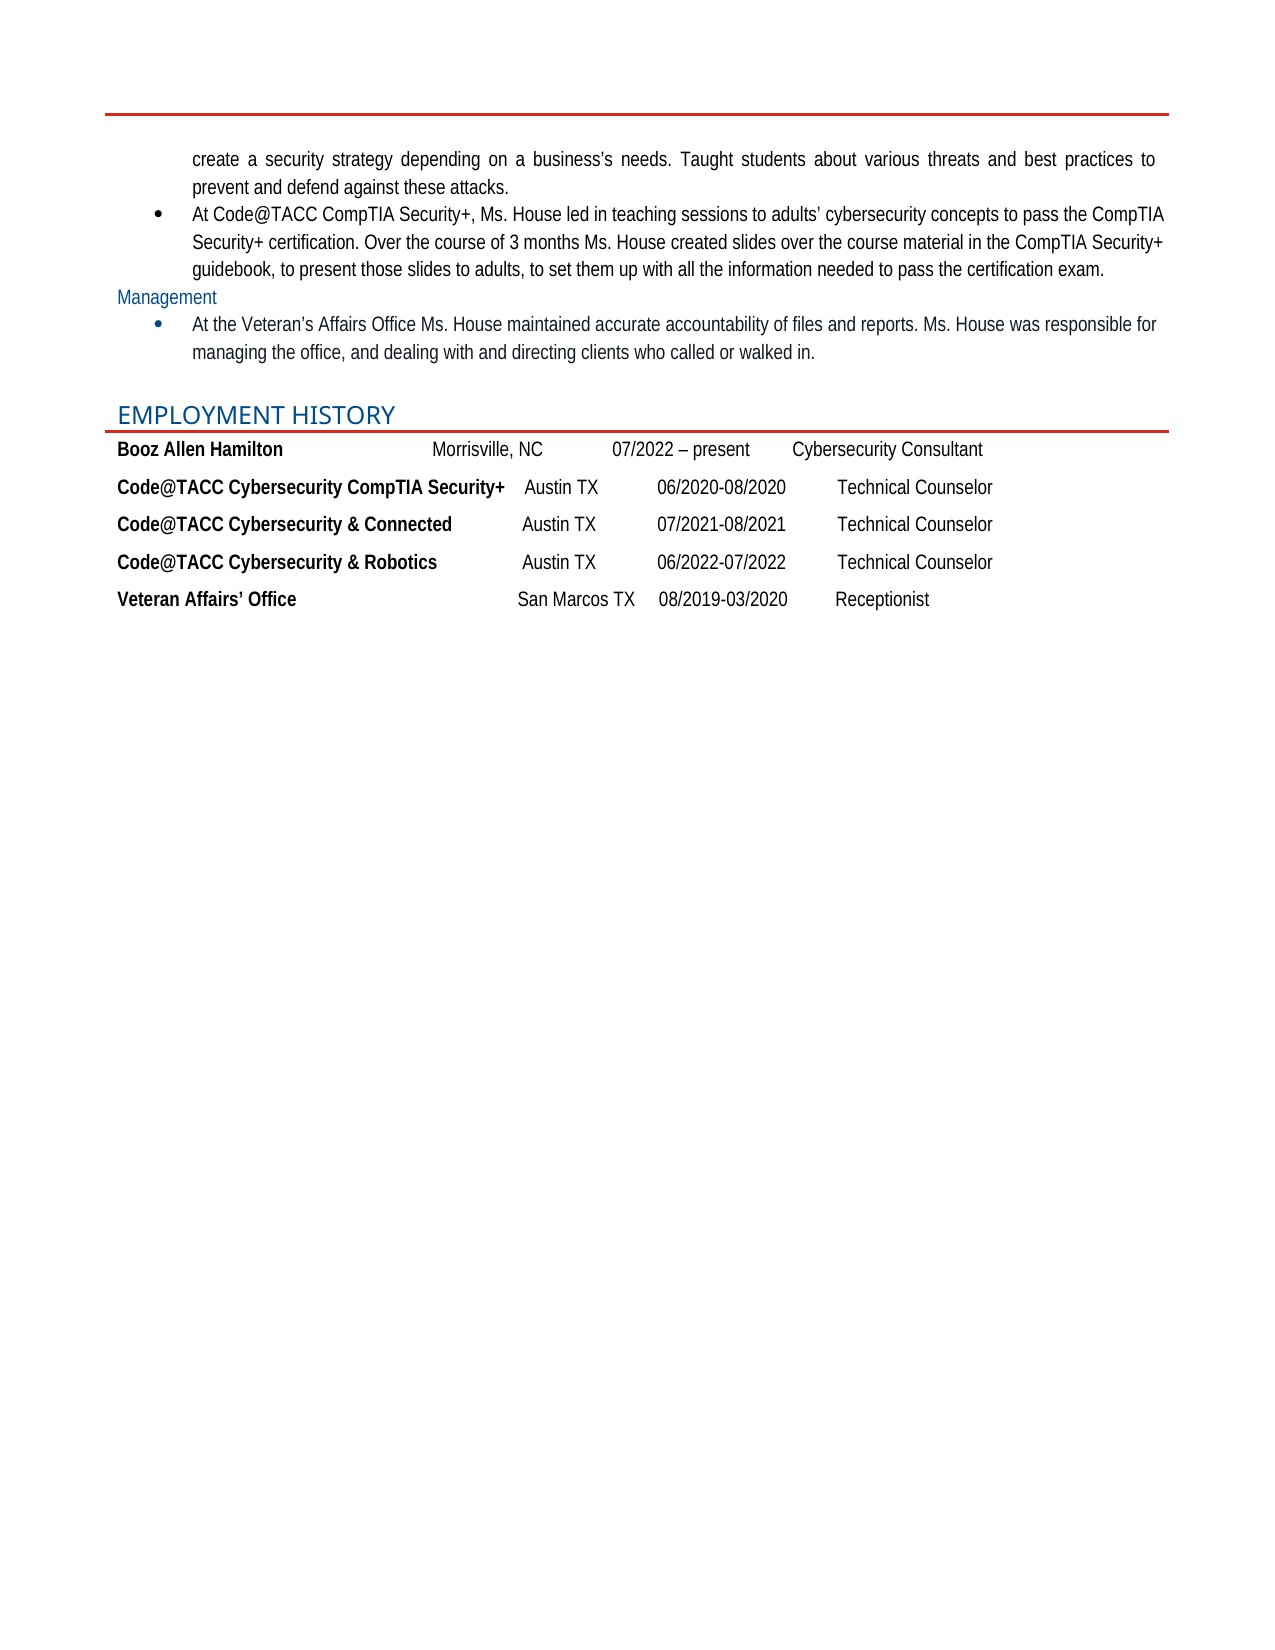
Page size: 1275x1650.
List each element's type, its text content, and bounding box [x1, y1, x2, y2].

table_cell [105, 116, 1169, 430]
table_cell Booz Allen Hamilton Morrisville, NC 07/2022 – present Cybersecurity Consultant Code@TACC Cybersecurity CompTIA Security+ Austin TX 06/2020-08/2020 Technical Counselor Code@TACC Cybersecurity & Connected Austin TX 07/2021-08/2021 Technical Counselor Code@TACC Cybersecurity & Robotics Austin TX 06/2022-07/2022 Technical Counselor Veteran Affairs’ Office San Marcos TX 08/2019-03/2020 Receptionist [105, 433, 1169, 688]
